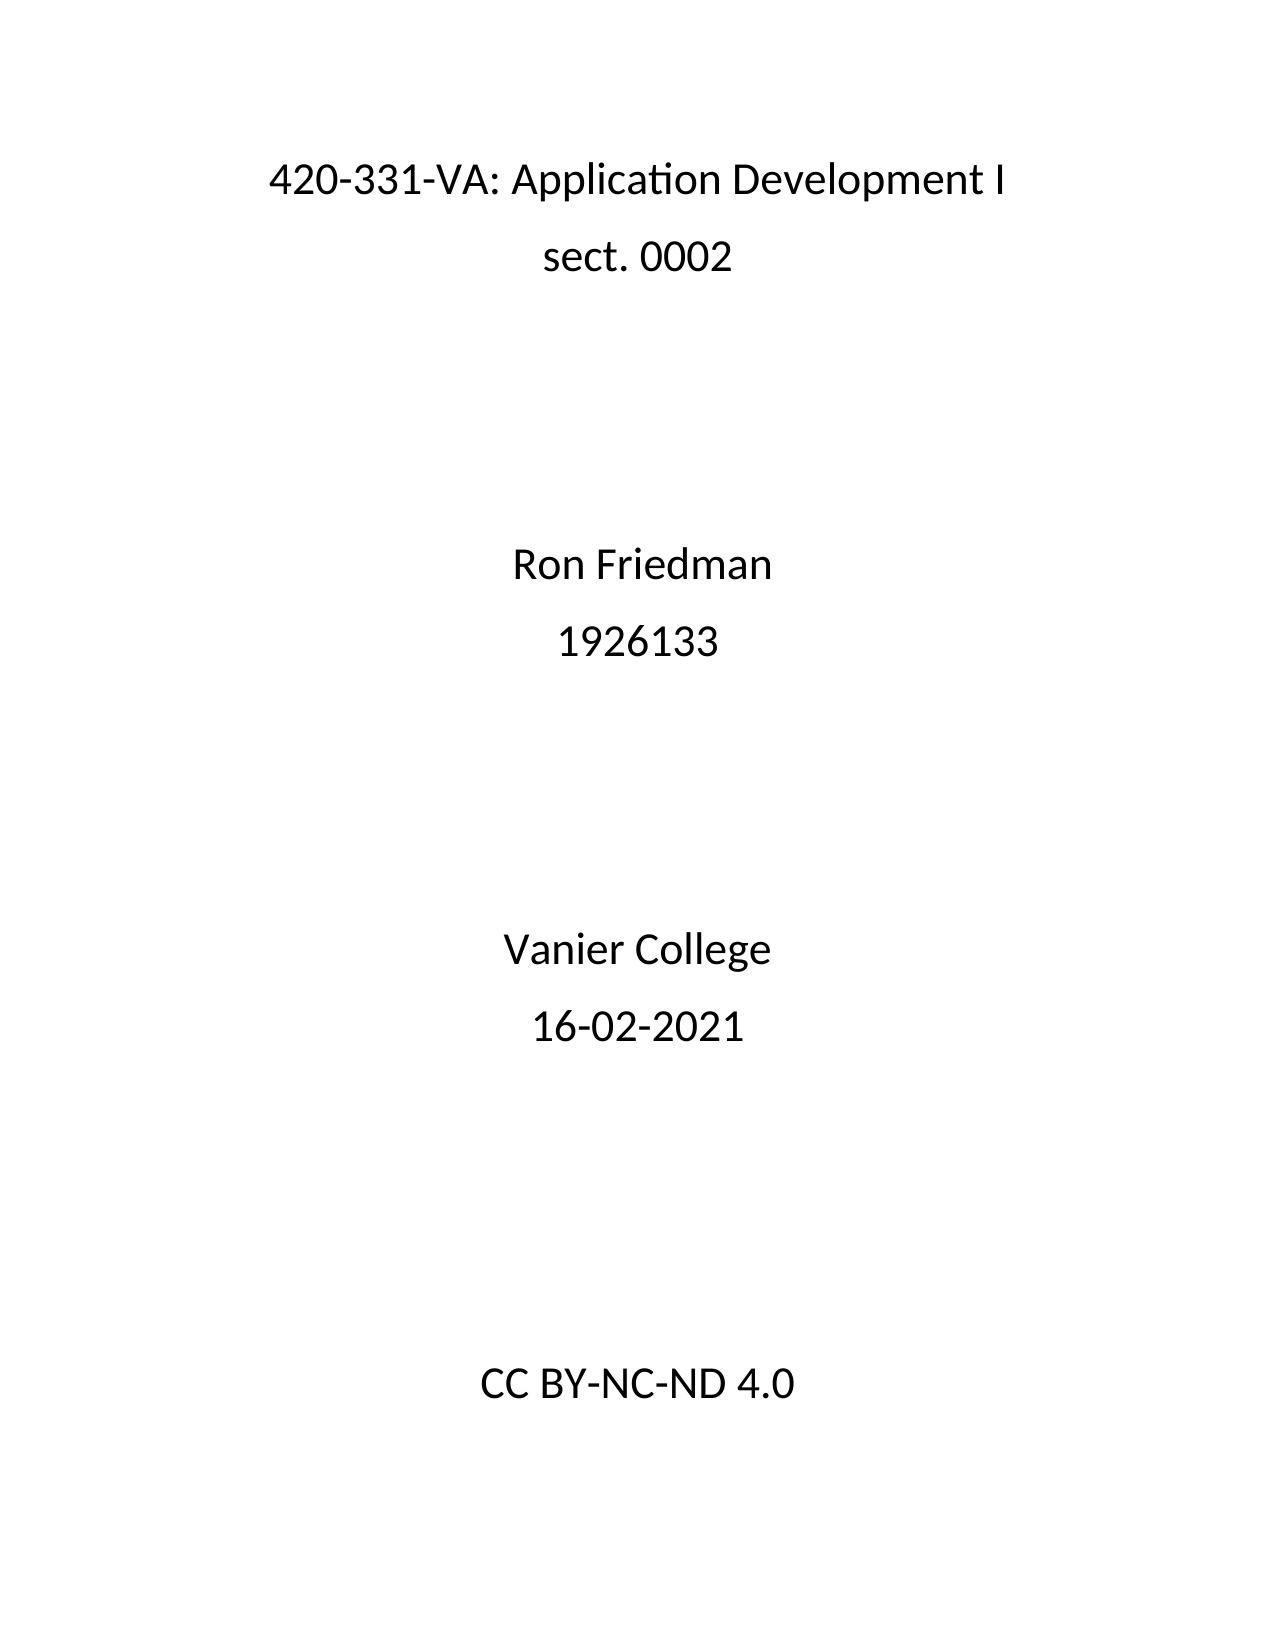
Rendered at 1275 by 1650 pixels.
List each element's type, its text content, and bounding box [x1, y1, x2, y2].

text CC BY-NC-ND 4.0 [150, 1354, 1125, 1410]
text 16-02-2021 [150, 997, 1125, 1053]
text Vanier College [150, 920, 1125, 976]
text 420-331-VA: Application Development I [150, 150, 1125, 206]
text sect. 0002 [150, 227, 1125, 283]
text Ron Friedman [150, 535, 1125, 591]
text 1926133 [150, 612, 1125, 668]
